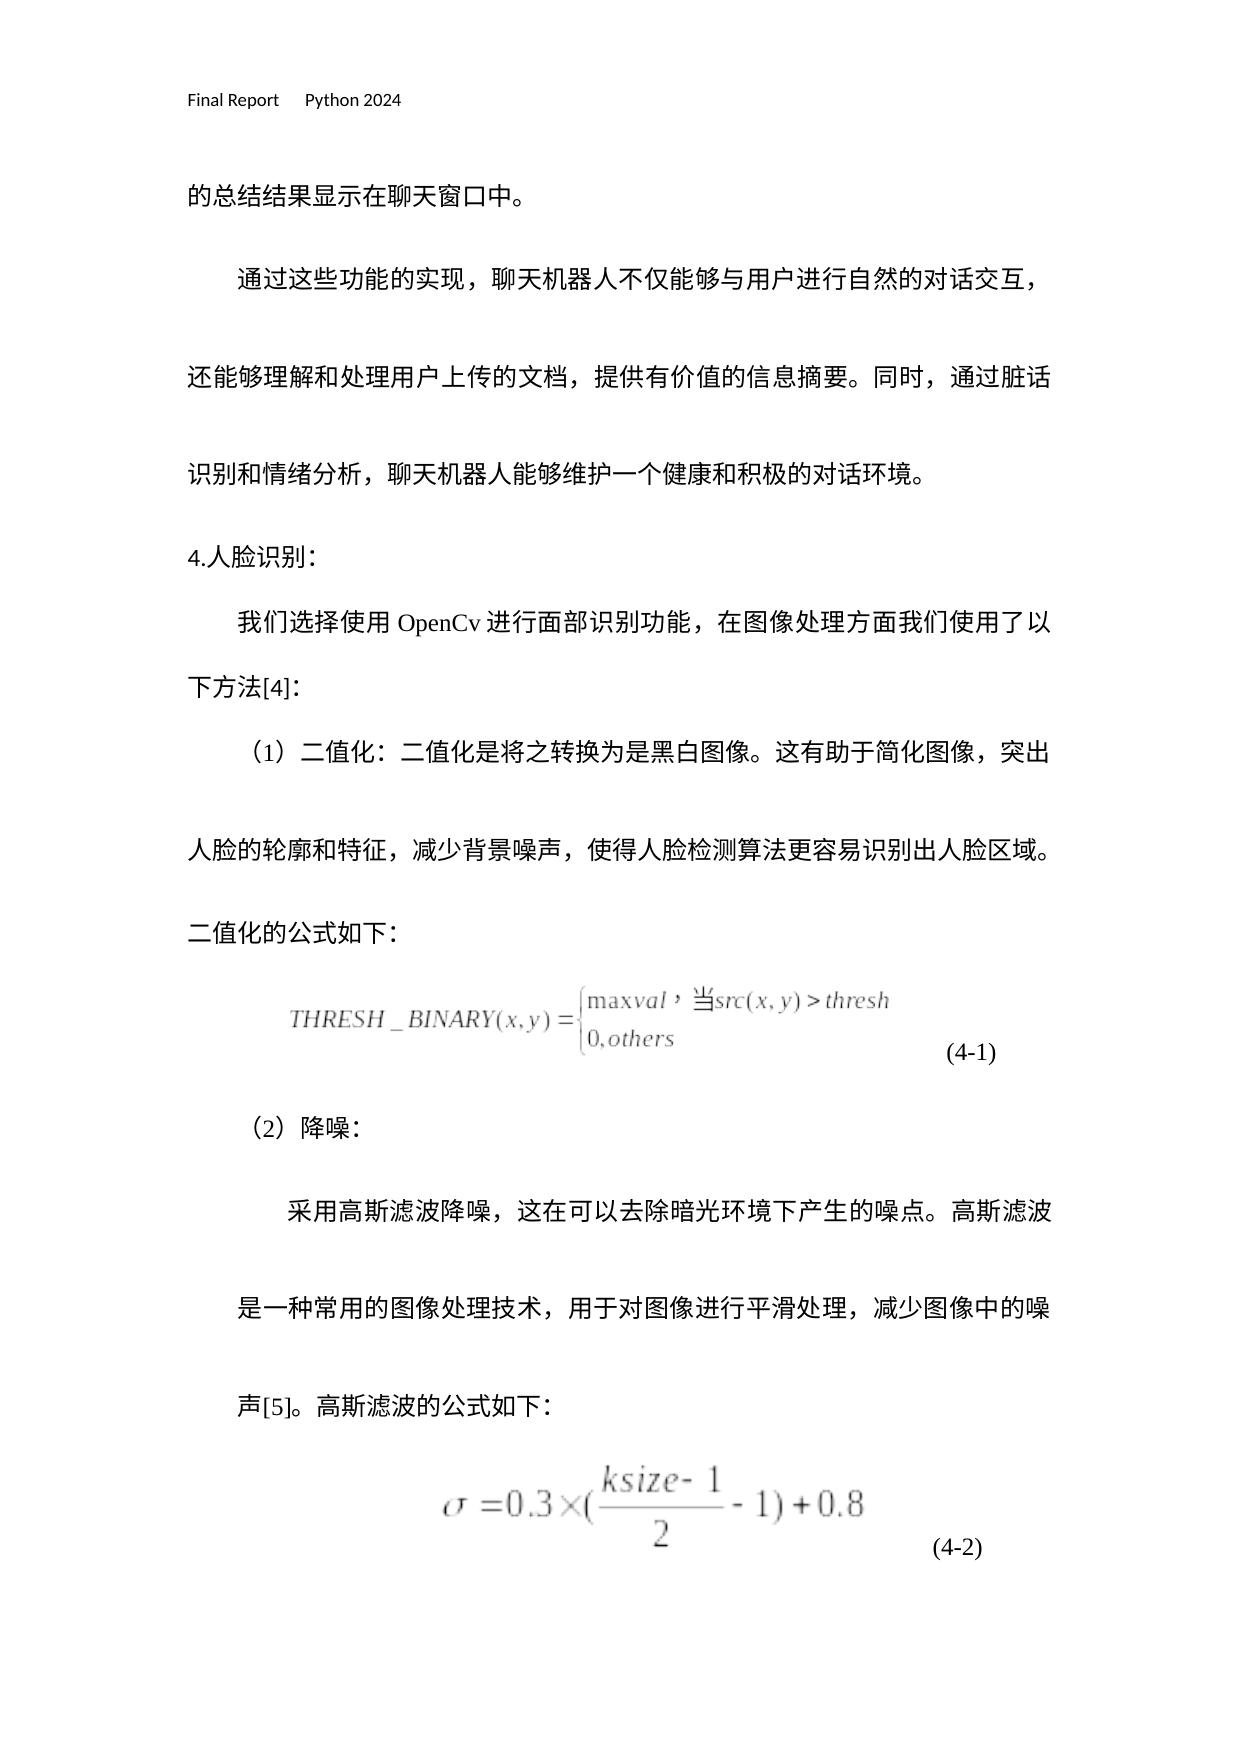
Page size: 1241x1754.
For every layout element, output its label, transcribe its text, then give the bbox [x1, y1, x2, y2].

text 通过这些功能的实现，聊天机器人不仅能够与用户进行自然的对话交互，还能够理解和处理用户上传的文档，提供有价值的信息摘要。同时，通过脏话识别和情绪分析，聊天机器人能够维护一个健康和积极的对话环境。 [187, 245, 1053, 505]
text (4-1) [187, 982, 1053, 1079]
text (4-2) [237, 1455, 1053, 1585]
text 二值化的公式如下： [187, 899, 1053, 964]
list 降噪： [187, 1094, 1053, 1159]
text 采用高斯滤波降噪，这在可以去除暗光环境下产生的噪点。高斯滤波是一种常用的图像处理技术，用于对图像进行平滑处理，减少图像中的噪声[5]。高斯滤波的公式如下： [237, 1177, 1053, 1437]
text 4.人脸识别： [187, 523, 1053, 588]
text 我们选择使用OpenCv进行面部识别功能，在图像处理方面我们使用了以下方法[4]： [187, 588, 1053, 718]
list 二值化：二值化是将之转换为是黑白图像。这有助于简化图像，突出人脸的轮廓和特征，减少背景噪声，使得人脸检测算法更容易识别出人脸区域。 [187, 718, 1053, 881]
